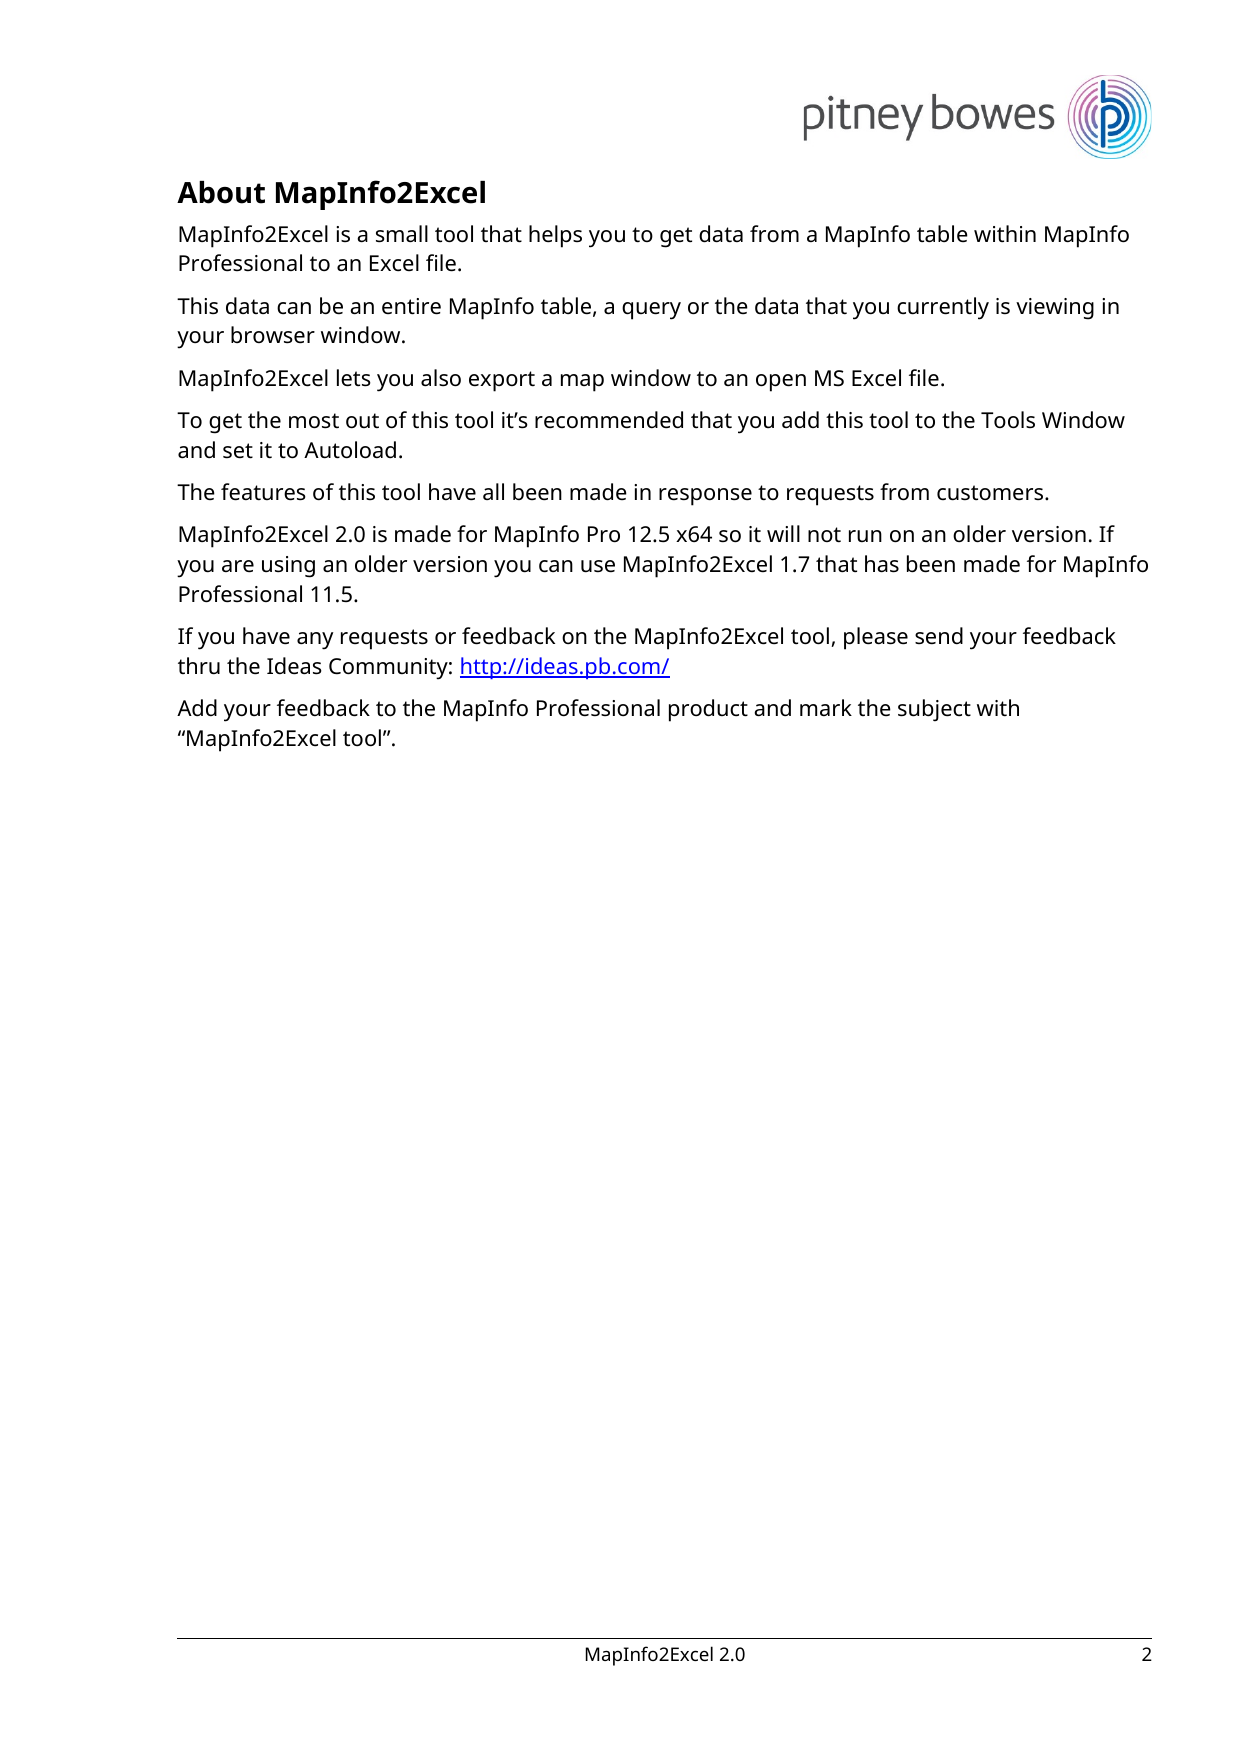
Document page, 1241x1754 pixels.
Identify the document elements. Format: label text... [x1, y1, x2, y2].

text If you have any requests or feedback on the MapInfo2Excel tool, please send your feedback thru the Ideas Community: http://ideas.pb.com/ [177, 621, 1152, 681]
text MapInfo2Excel 2.0 is made for MapInfo Pro 12.5 x64 so it will not run on an older version. If you are using an older version you can use MapInfo2Excel 1.7 that has been made for MapInfo Professional 11.5. [177, 519, 1152, 609]
picture [803, 75, 1152, 159]
subtitle About MapInfo2Excel [177, 173, 1152, 212]
text The features of this tool have all been made in response to requests from customers. [177, 477, 1152, 507]
text MapInfo2Excel lets you also export a map window to an open MS Excel file. [177, 363, 1152, 393]
text Add your feedback to the MapInfo Professional product and mark the subject with “MapInfo2Excel tool”. [177, 693, 1152, 753]
text To get the most out of this tool it’s recommended that you add this tool to the Tools Window and set it to Autoload. [177, 405, 1152, 465]
text This data can be an entire MapInfo table, a query or the data that you currently is viewing in your browser window. [177, 291, 1152, 350]
text MapInfo2Excel is a small tool that helps you to get data from a MapInfo table within MapInfo Professional to an Excel file. [177, 219, 1152, 278]
